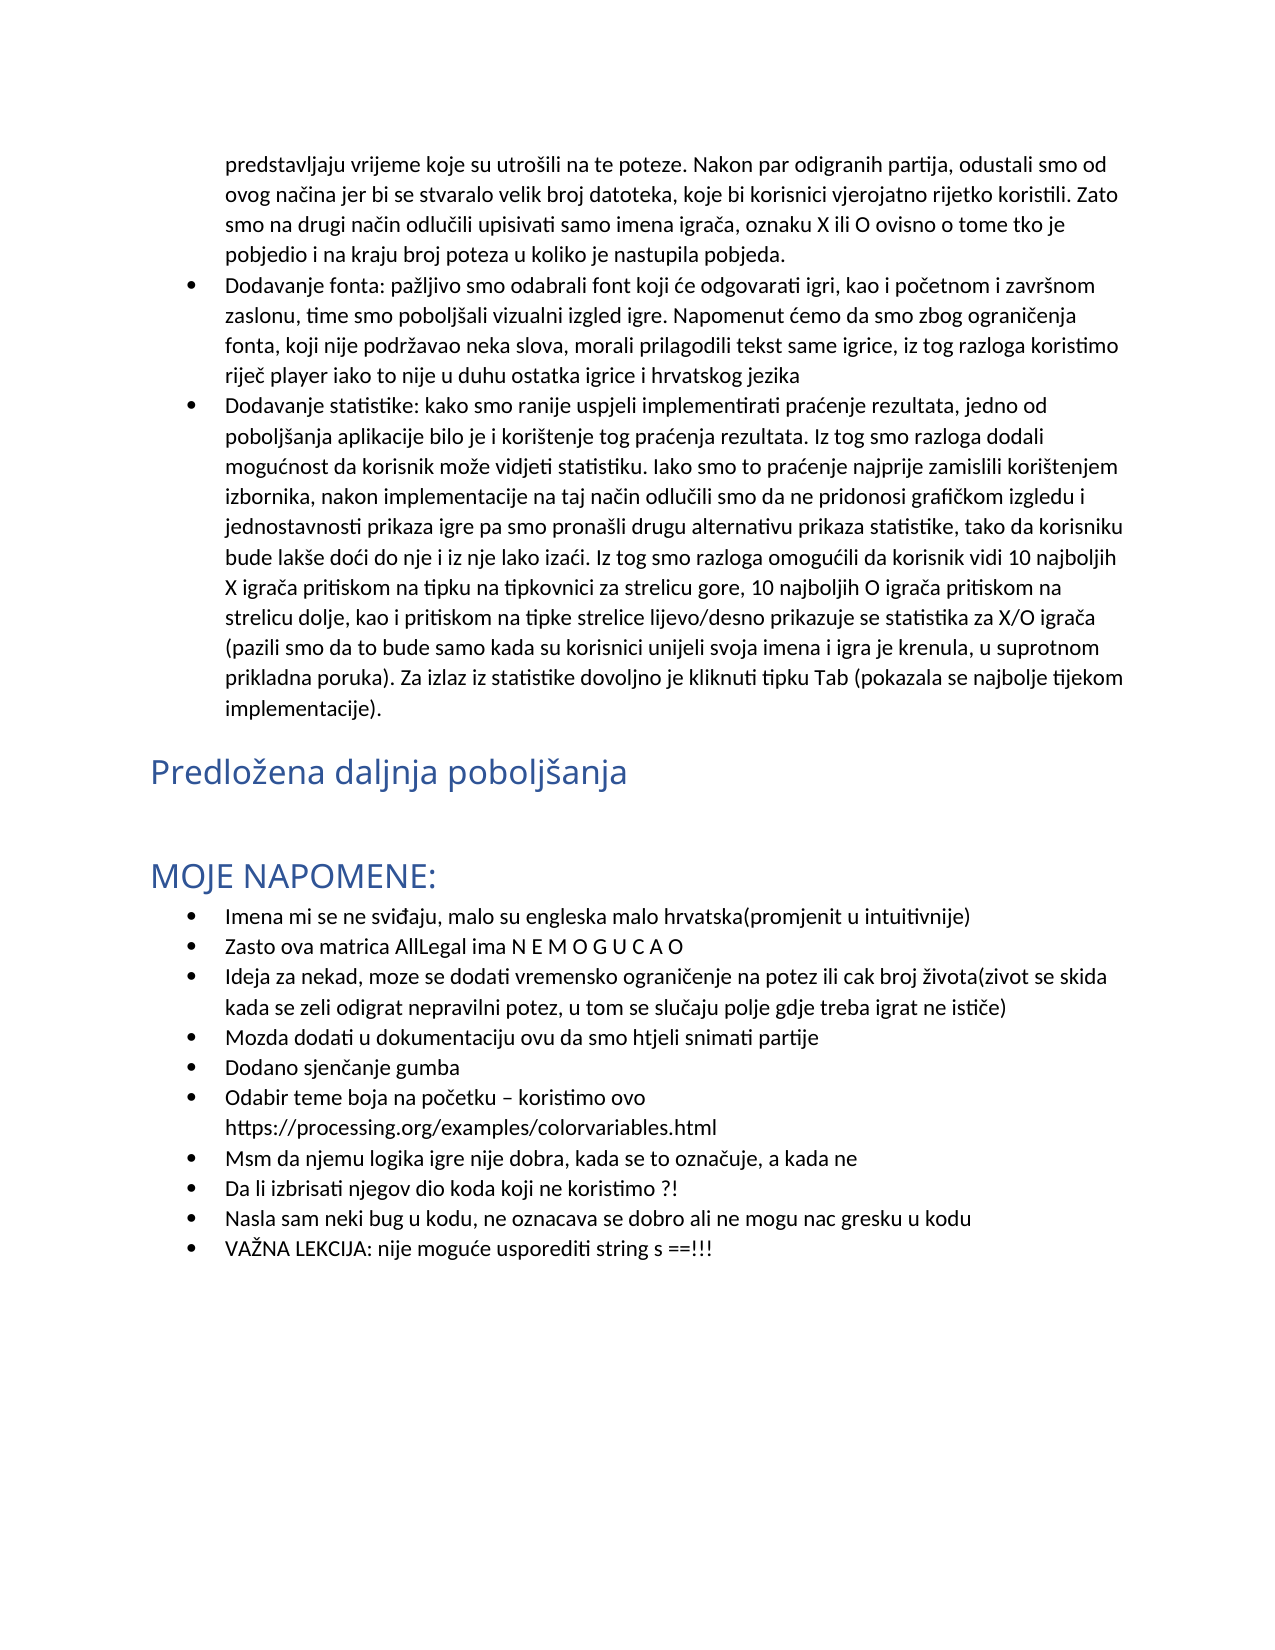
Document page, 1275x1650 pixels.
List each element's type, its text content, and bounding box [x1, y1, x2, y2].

list Imena mi se ne sviđaju, malo su engleska malo hrvatska(promjenit u intuitivnije) [187, 902, 1125, 930]
list Msm da njemu logika igre nije dobra, kada se to označuje, a kada ne [187, 1144, 1125, 1172]
subtitle MOJE NAPOMENE: [150, 853, 1125, 898]
list Dodavanje statistike: kako smo ranije uspjeli implementirati praćenje rezultata, jedno od poboljšanja aplikacije bilo je i korištenje tog praćenja rezultata. Iz tog smo razloga dodali mogućnost da korisnik može vidjeti statistiku. Iako smo to praćenje najprije zamislili korištenjem izbornika, nakon implementacije na taj način odlučili smo da ne pridonosi grafičkom izgledu i jednostavnosti prikaza igre pa smo pronašli drugu alternativu prikaza statistike, tako da korisniku bude lakše doći do nje i iz nje lako izaći. Iz tog smo razloga omogućili da korisnik vidi 10 najboljih X igrača pritiskom na tipku na tipkovnici za strelicu gore, 10 najboljih O igrača pritiskom na strelicu dolje, kao i pritiskom na tipke strelice lijevo/desno prikazuje se statistika za X/O igrača (pazili smo da to bude samo kada su korisnici unijeli svoja imena i igra je krenula, u suprotnom prikladna poruka). Za izlaz iz statistike dovoljno je kliknuti tipku Tab (pokazala se najbolje tijekom implementacije). [187, 392, 1125, 722]
list Mozda dodati u dokumentaciju ovu da smo htjeli snimati partije [187, 1023, 1125, 1051]
list Odabir teme boja na početku – koristimo ovo https://processing.org/examples/colorvariables.html [187, 1083, 1125, 1142]
list Dodano sjenčanje gumba [187, 1053, 1125, 1081]
list Da li izbrisati njegov dio koda koji ne koristimo ?! [187, 1174, 1125, 1202]
subtitle Predložena daljnja poboljšanja [150, 749, 1125, 794]
list Ideja za nekad, moze se dodati vremensko ograničenje na potez ili cak broj života(zivot se skida kada se zeli odigrat nepravilni potez, u tom se slučaju polje gdje treba igrat ne ističe) [187, 962, 1125, 1021]
list Zasto ova matrica AllLegal ima N E M O G U C A O [187, 932, 1125, 960]
list Dodavanje fonta: pažljivo smo odabrali font koji će odgovarati igri, kao i početnom i završnom zaslonu, time smo poboljšali vizualni izgled igre. Napomenut ćemo da smo zbog ograničenja fonta, koji nije podržavao neka slova, morali prilagodili tekst same igrice, iz tog razloga koristimo riječ player iako to nije u duhu ostatka igrice i hrvatskog jezika [187, 271, 1125, 389]
list Nasla sam neki bug u kodu, ne oznacava se dobro ali ne mogu nac gresku u kodu [187, 1204, 1125, 1232]
list VAŽNA LEKCIJA: nije moguće usporediti string s ==!!! [187, 1234, 1125, 1262]
